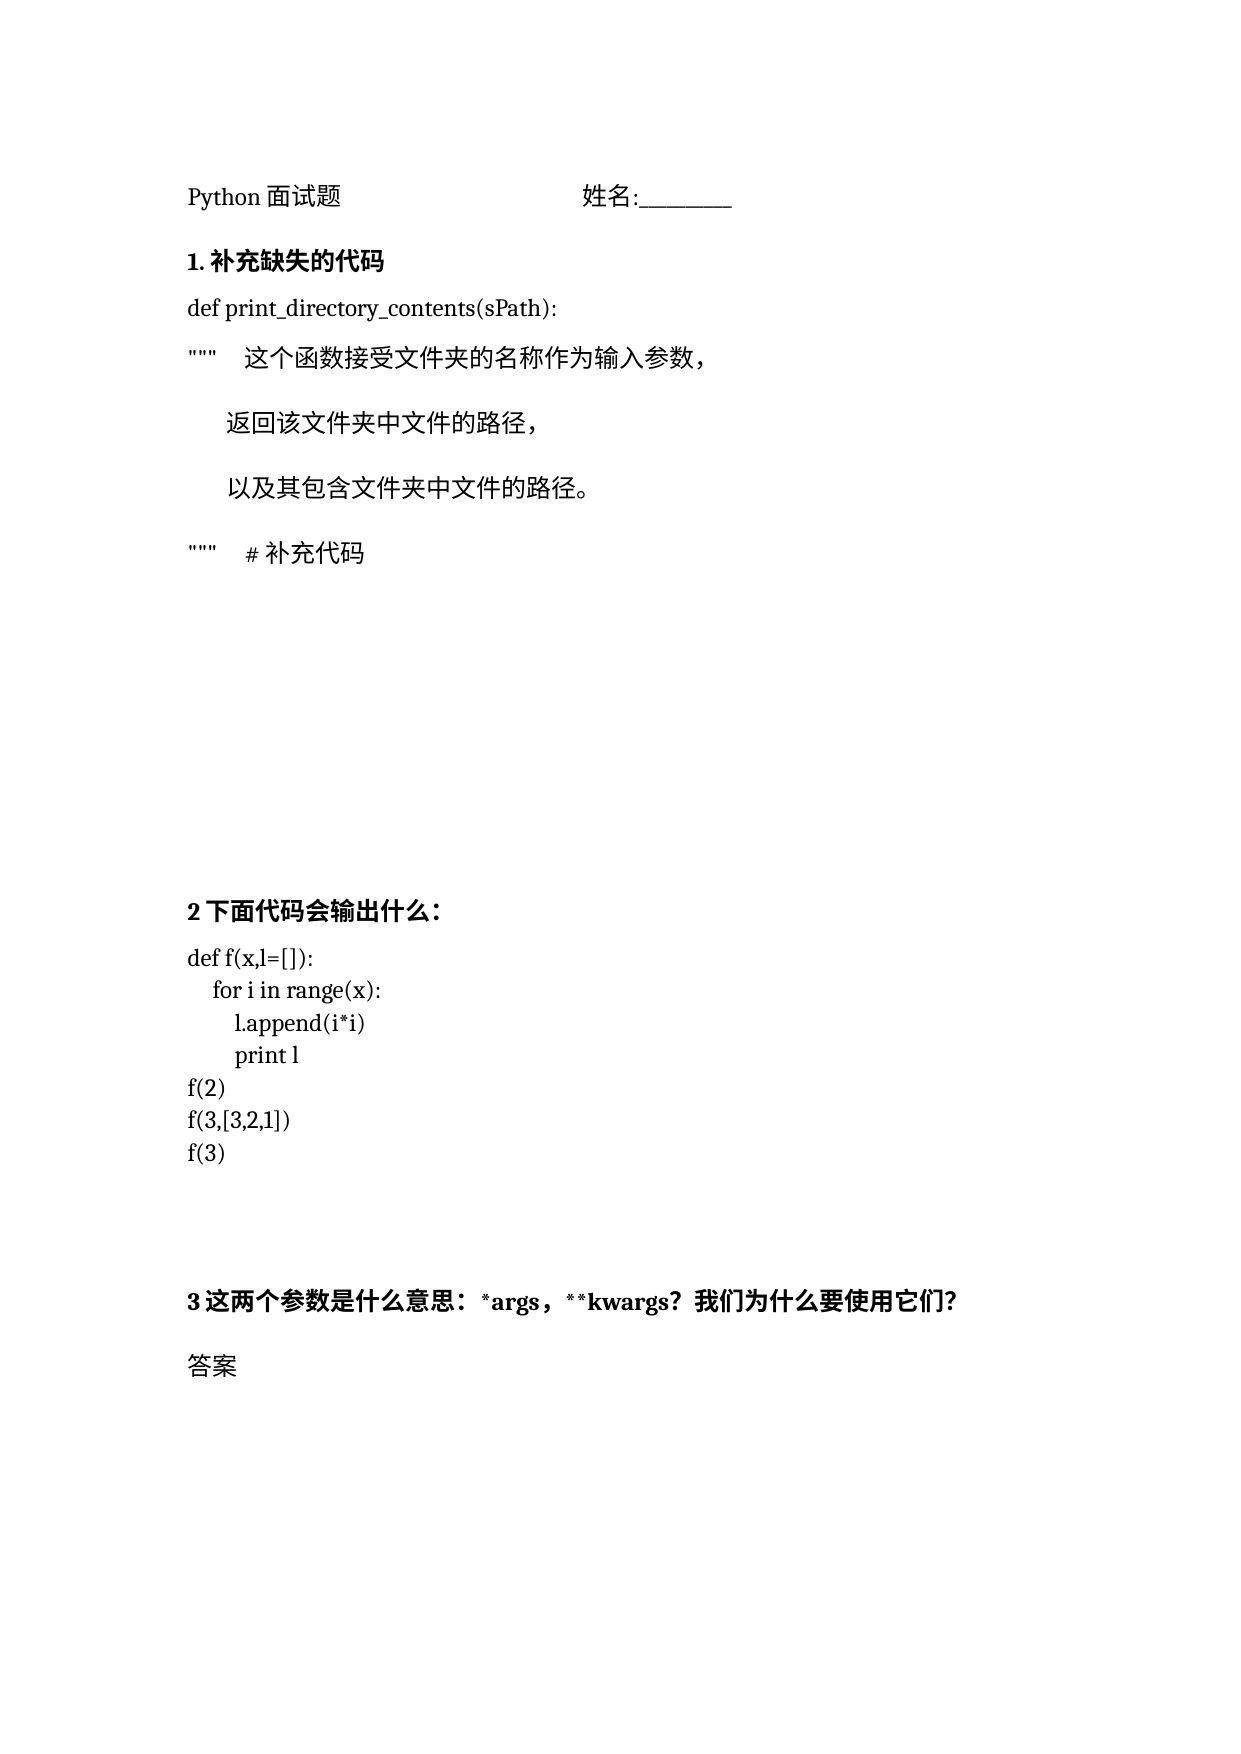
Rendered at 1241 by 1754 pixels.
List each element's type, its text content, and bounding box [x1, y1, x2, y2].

text l.append(i*i) [212, 1007, 1108, 1039]
text """ # 补充代码 [187, 519, 1108, 584]
text 以及其包含文件夹中文件的路径。 [187, 454, 1108, 519]
text 2下面代码会输出什么： [187, 877, 1108, 942]
text """ 这个函数接受文件夹的名称作为输入参数， [187, 324, 1108, 389]
text for i in range(x): [212, 974, 1108, 1007]
text f(3,[3,2,1]) [187, 1104, 1108, 1137]
text def f(x,l=[]): [187, 942, 1108, 974]
text Python 面试题 姓名:__________ [187, 162, 1108, 227]
text 返回该文件夹中文件的路径， [187, 389, 1108, 454]
text f(3) [187, 1137, 1108, 1169]
text def print_directory_contents(sPath): [187, 292, 1108, 324]
text f(2) [187, 1072, 1108, 1104]
text print l [212, 1039, 1108, 1072]
text 1. 补充缺失的代码 [187, 227, 1108, 292]
text 3这两个参数是什么意思：*args，**kwargs？我们为什么要使用它们？ [187, 1267, 1108, 1332]
text 答案 [187, 1332, 1108, 1397]
